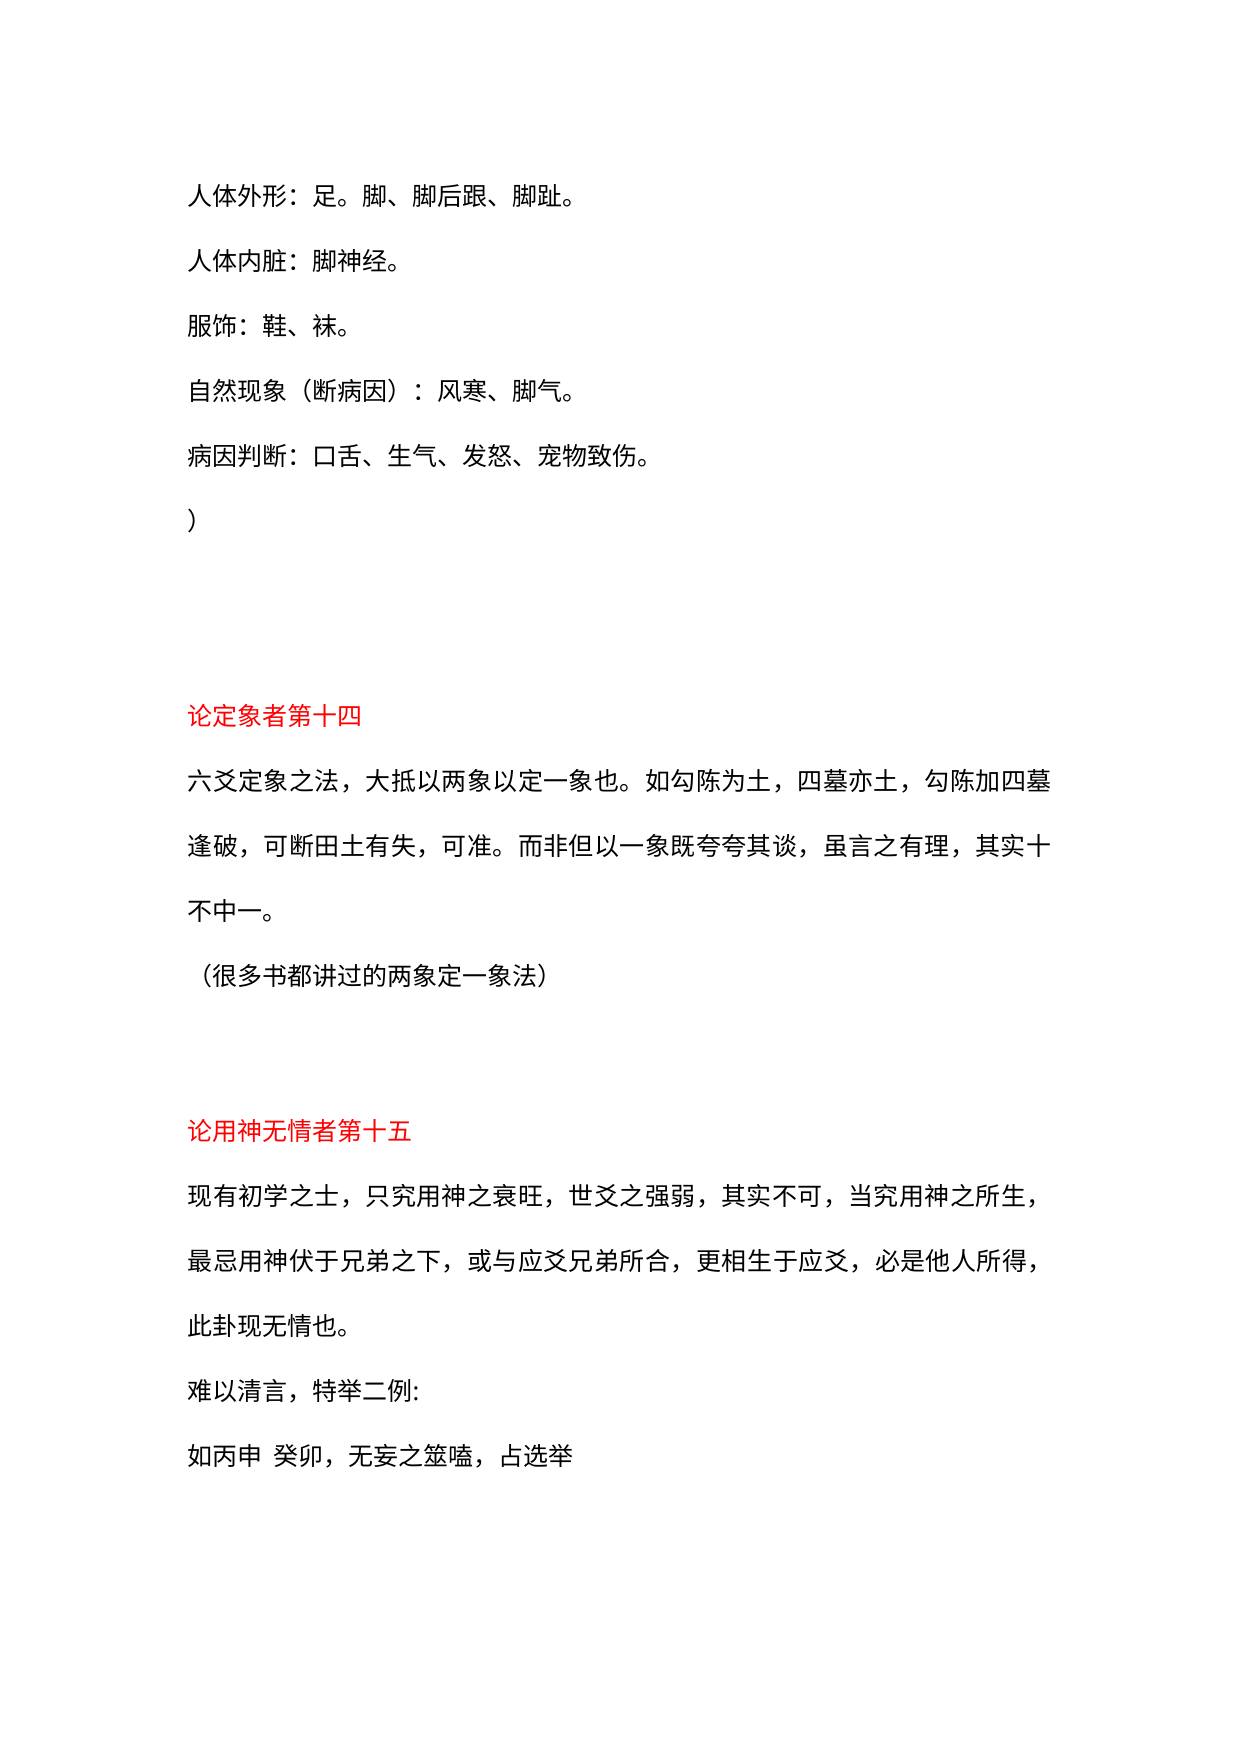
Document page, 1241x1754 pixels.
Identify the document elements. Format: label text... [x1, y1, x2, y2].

text 论用神无情者第十五 现有初学之士，只究用神之衰旺，世爻之强弱，其实不可，当究用神之所生，最忌用神伏于兄弟之下，或与应爻兄弟所合，更相生于应爻，必是他人所得，此卦现无情也。 难以清言，特举二例: 如丙申 癸卯，无妄之筮嗑，占选举 [187, 1032, 1053, 1487]
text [187, 162, 1053, 1007]
